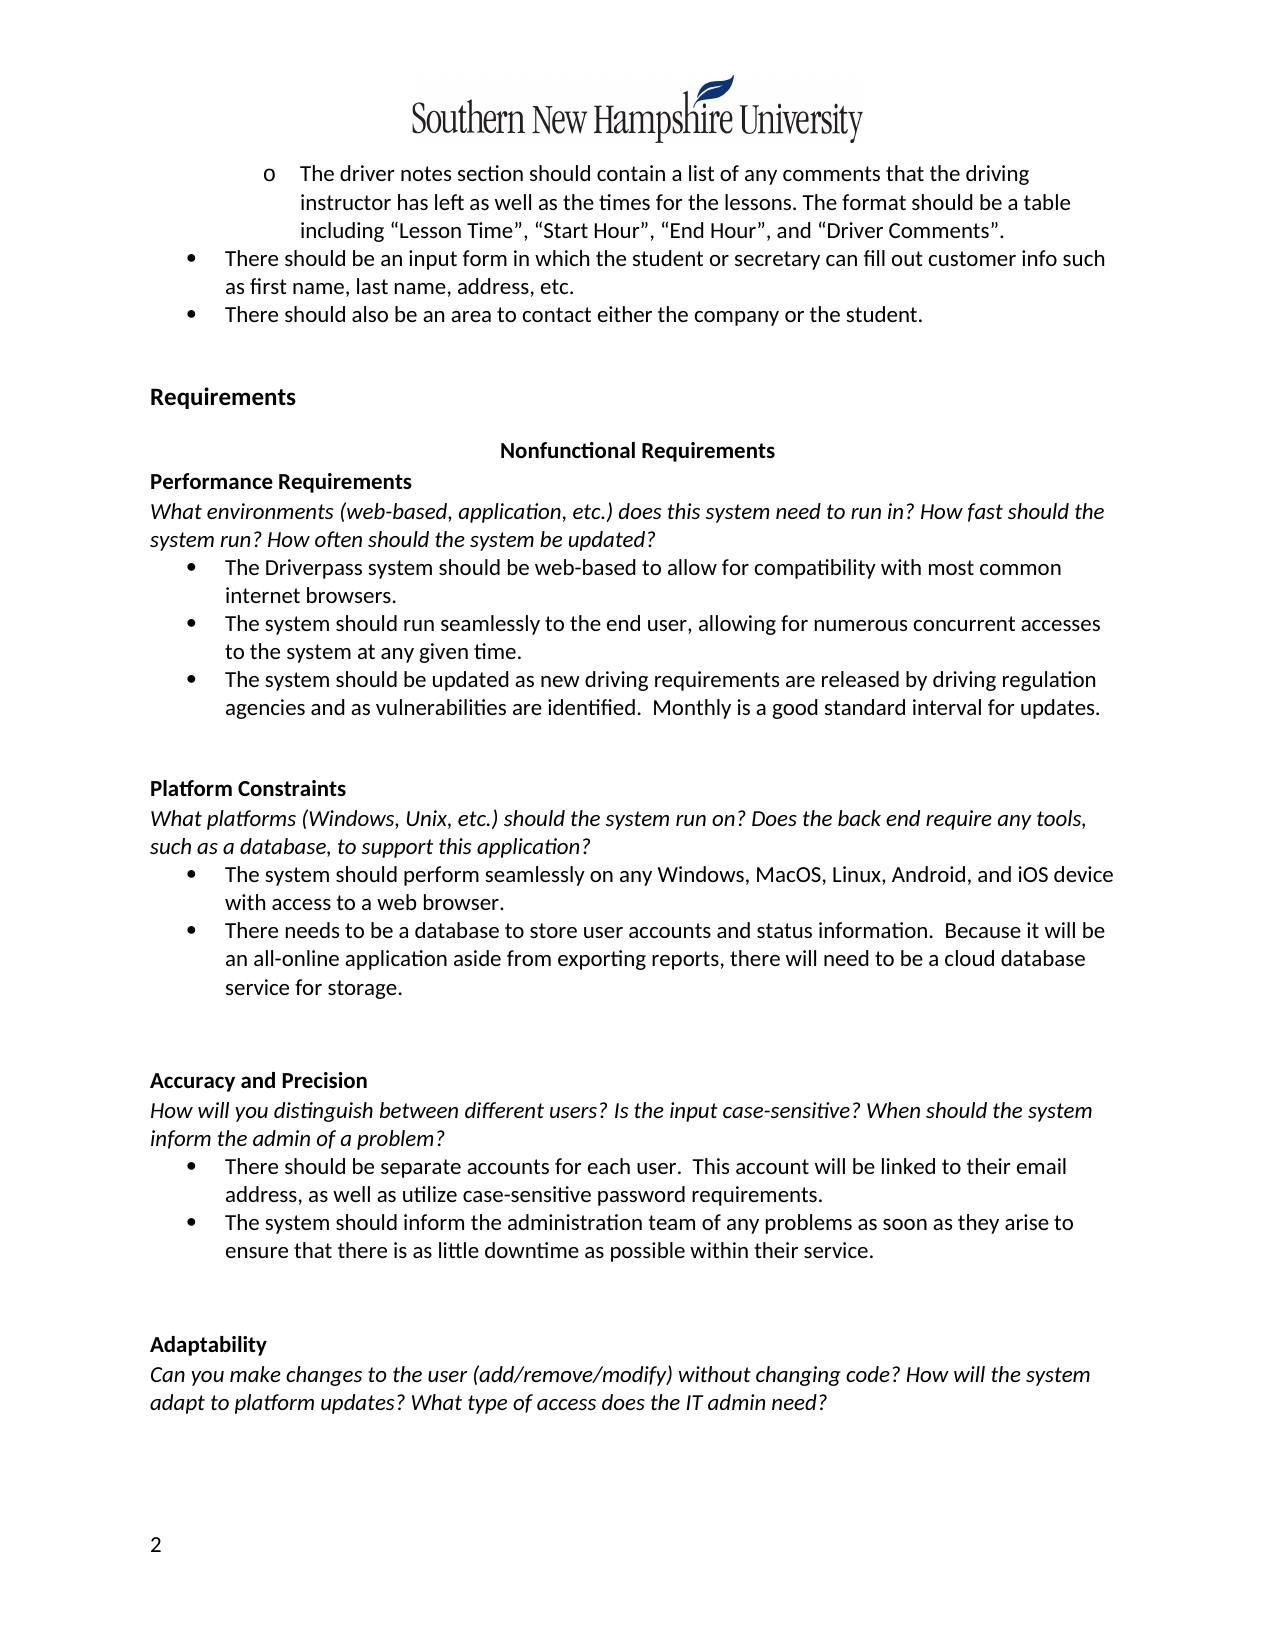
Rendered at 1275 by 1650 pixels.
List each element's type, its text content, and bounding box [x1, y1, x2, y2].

list There should be separate accounts for each user. This account will be linked to their email address, as well as utilize case-sensitive password requirements. [187, 1152, 1125, 1208]
subtitle Adaptability [150, 1330, 1125, 1358]
picture [412, 75, 863, 143]
list The system should inform the administration team of any problems as soon as they arise to ensure that there is as little downtime as possible within their service. [187, 1208, 1125, 1264]
list The system should run seamlessly to the end user, allowing for numerous concurrent accesses to the system at any given time. [187, 609, 1125, 665]
text How will you distinguish between different users? Is the input case-sensitive? When should the system inform the admin of a problem? [150, 1096, 1125, 1152]
text What environments (web-based, application, etc.) does this system need to run in? How fast should the system run? How often should the system be updated? [150, 497, 1125, 553]
list There needs to be a database to store user accounts and status information. Because it will be an all-online application aside from exporting reports, there will need to be a cloud database service for storage. [187, 917, 1125, 1001]
text What platforms (Windows, Unix, etc.) should the system run on? Does the back end require any tools, such as a database, to support this application? [150, 804, 1125, 861]
list There should also be an area to contact either the company or the student. [187, 300, 1125, 328]
list There should be an input form in which the student or secretary can fill out customer info such as first name, last name, address, etc. [187, 244, 1125, 300]
subtitle Requirements [150, 381, 1125, 412]
subtitle Platform Constraints [150, 774, 1125, 802]
list The system should perform seamlessly on any Windows, MacOS, Linux, Android, and iOS device with access to a web browser. [187, 861, 1125, 917]
list The driver notes section should contain a list of any comments that the driving instructor has left as well as the times for the lessons. The format should be a table including “Lesson Time”, “Start Hour”, “End Hour”, and “Driver Comments”. [262, 159, 1125, 244]
subtitle Performance Requirements [150, 467, 1125, 495]
subtitle Nonfunctional Requirements [150, 437, 1125, 465]
list The Driverpass system should be web-based to allow for compatibility with most common internet browsers. [187, 553, 1125, 609]
list The system should be updated as new driving requirements are released by driving regulation agencies and as vulnerabilities are identified. Monthly is a good standard interval for updates. [187, 665, 1125, 721]
subtitle Accuracy and Precision [150, 1066, 1125, 1094]
text Can you make changes to the user (add/remove/modify) without changing code? How will the system adapt to platform updates? What type of access does the IT admin need? [150, 1360, 1125, 1416]
